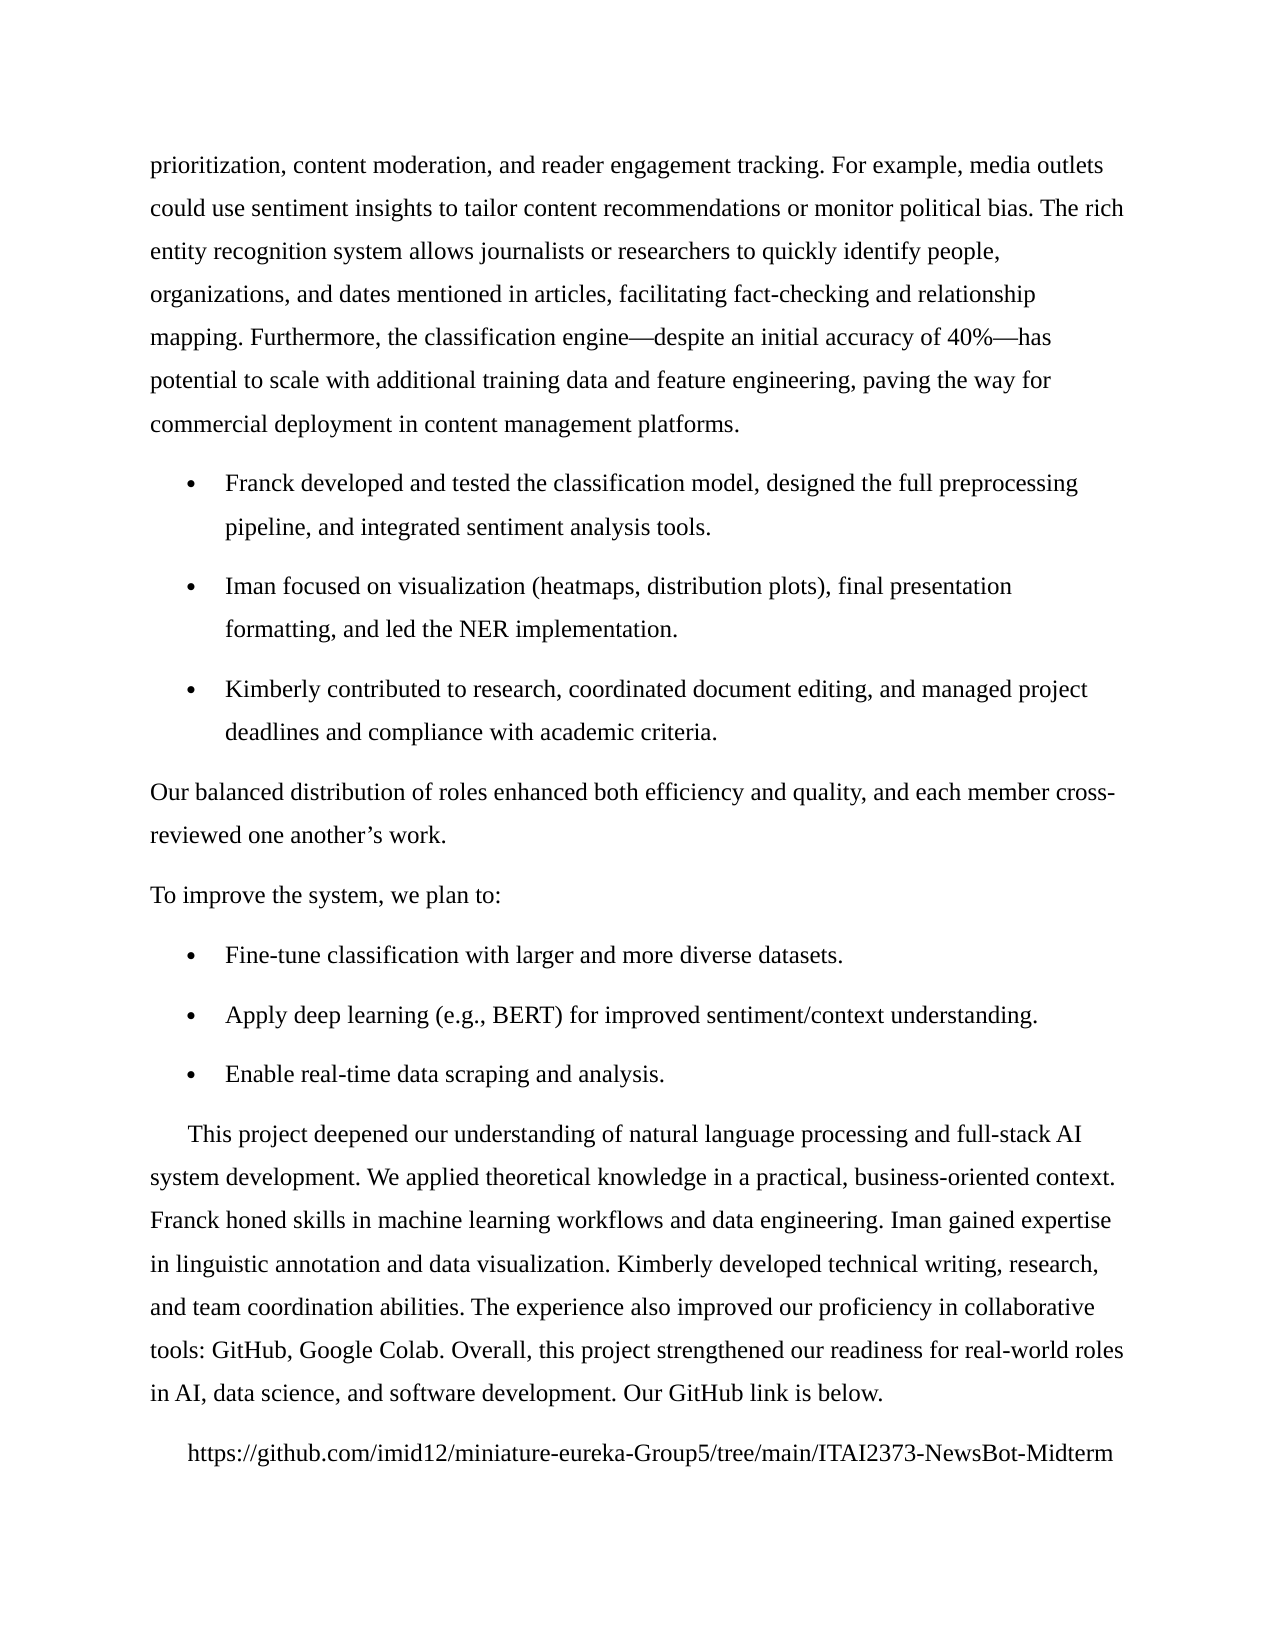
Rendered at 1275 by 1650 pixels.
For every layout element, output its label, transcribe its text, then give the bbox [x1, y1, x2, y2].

text To improve the system, we plan to: [150, 880, 1125, 909]
list Fine-tune classification with larger and more diverse datasets. [187, 940, 1125, 969]
text Our balanced distribution of roles enhanced both efficiency and quality, and each member cross-reviewed one another’s work. [150, 777, 1125, 849]
list Kimberly contributed to research, coordinated document editing, and managed project deadlines and compliance with academic criteria. [187, 674, 1125, 746]
text https://github.com/imid12/miniature-eureka-Group5/tree/main/ITAI2373-NewsBot-Midterm [150, 1438, 1125, 1467]
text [150, 150, 1125, 437]
list Enable real-time data scraping and analysis. [187, 1059, 1125, 1088]
list Franck developed and tested the classification model, designed the full preprocessing pipeline, and integrated sentiment analysis tools. [187, 468, 1125, 540]
list Apply deep learning (e.g., BERT) for improved sentiment/context understanding. [187, 1000, 1125, 1028]
text This project deepened our understanding of natural language processing and full-stack AI system development. We applied theoretical knowledge in a practical, business-oriented context. Franck honed skills in machine learning workflows and data engineering. Iman gained expertise in linguistic annotation and data visualization. Kimberly developed technical writing, research, and team coordination abilities. The experience also improved our proficiency in collaborative tools: GitHub, Google Colab. Overall, this project strengthened our readiness for real-world roles in AI, data science, and software development. Our GitHub link is below. [150, 1119, 1125, 1407]
list Iman focused on visualization (heatmaps, distribution plots), final presentation formatting, and led the NER implementation. [187, 571, 1125, 643]
